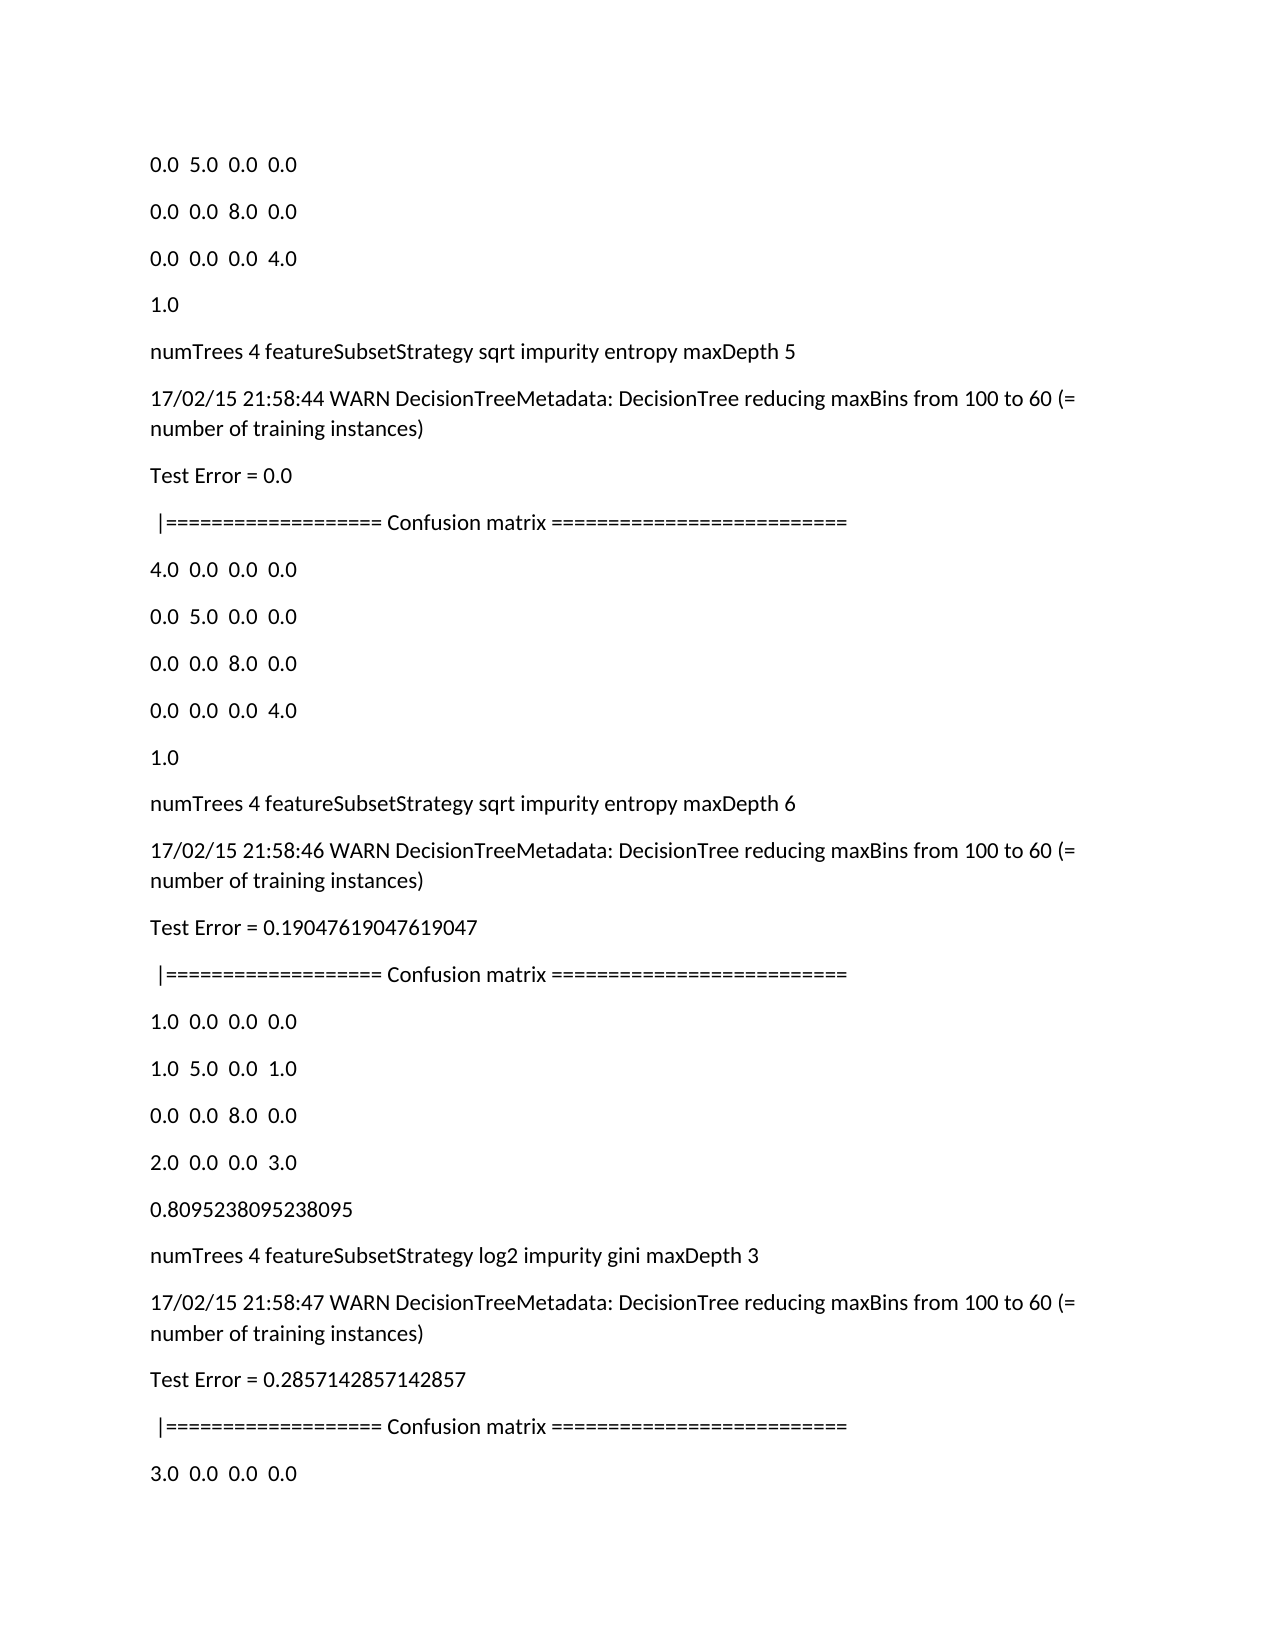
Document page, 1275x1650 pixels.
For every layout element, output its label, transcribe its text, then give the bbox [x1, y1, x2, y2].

text 0.0 0.0 8.0 0.0 [150, 1101, 1125, 1129]
text 17/02/15 21:58:44 WARN DecisionTreeMetadata: DecisionTree reducing maxBins from 100 to 60 (= number of training instances) [150, 384, 1125, 443]
text Test Error = 0.0 [150, 461, 1125, 489]
text 0.0 0.0 0.0 4.0 [150, 244, 1125, 272]
text 1.0 [150, 291, 1125, 319]
text 0.0 5.0 0.0 0.0 [150, 150, 1125, 178]
text 0.8095238095238095 [150, 1195, 1125, 1223]
text 4.0 0.0 0.0 0.0 [150, 555, 1125, 583]
text 17/02/15 21:58:47 WARN DecisionTreeMetadata: DecisionTree reducing maxBins from 100 to 60 (= number of training instances) [150, 1288, 1125, 1347]
text 0.0 0.0 0.0 4.0 [150, 696, 1125, 724]
text 0.0 5.0 0.0 0.0 [150, 602, 1125, 630]
text numTrees 4 featureSubsetStrategy log2 impurity gini maxDepth 3 [150, 1242, 1125, 1270]
text numTrees 4 featureSubsetStrategy sqrt impurity entropy maxDepth 5 [150, 337, 1125, 366]
text |=================== Confusion matrix ========================== [150, 960, 1125, 988]
text 17/02/15 21:58:46 WARN DecisionTreeMetadata: DecisionTree reducing maxBins from 100 to 60 (= number of training instances) [150, 836, 1125, 895]
text 1.0 5.0 0.0 1.0 [150, 1054, 1125, 1082]
text Test Error = 0.2857142857142857 [150, 1366, 1125, 1394]
text 0.0 0.0 8.0 0.0 [150, 649, 1125, 677]
text |=================== Confusion matrix ========================== [150, 508, 1125, 536]
text 1.0 0.0 0.0 0.0 [150, 1007, 1125, 1035]
text numTrees 4 featureSubsetStrategy sqrt impurity entropy maxDepth 6 [150, 789, 1125, 818]
text 3.0 0.0 0.0 0.0 [150, 1459, 1125, 1487]
text Test Error = 0.19047619047619047 [150, 913, 1125, 942]
text 2.0 0.0 0.0 3.0 [150, 1148, 1125, 1176]
text |=================== Confusion matrix ========================== [150, 1412, 1125, 1441]
text 0.0 0.0 8.0 0.0 [150, 197, 1125, 225]
text 1.0 [150, 743, 1125, 771]
